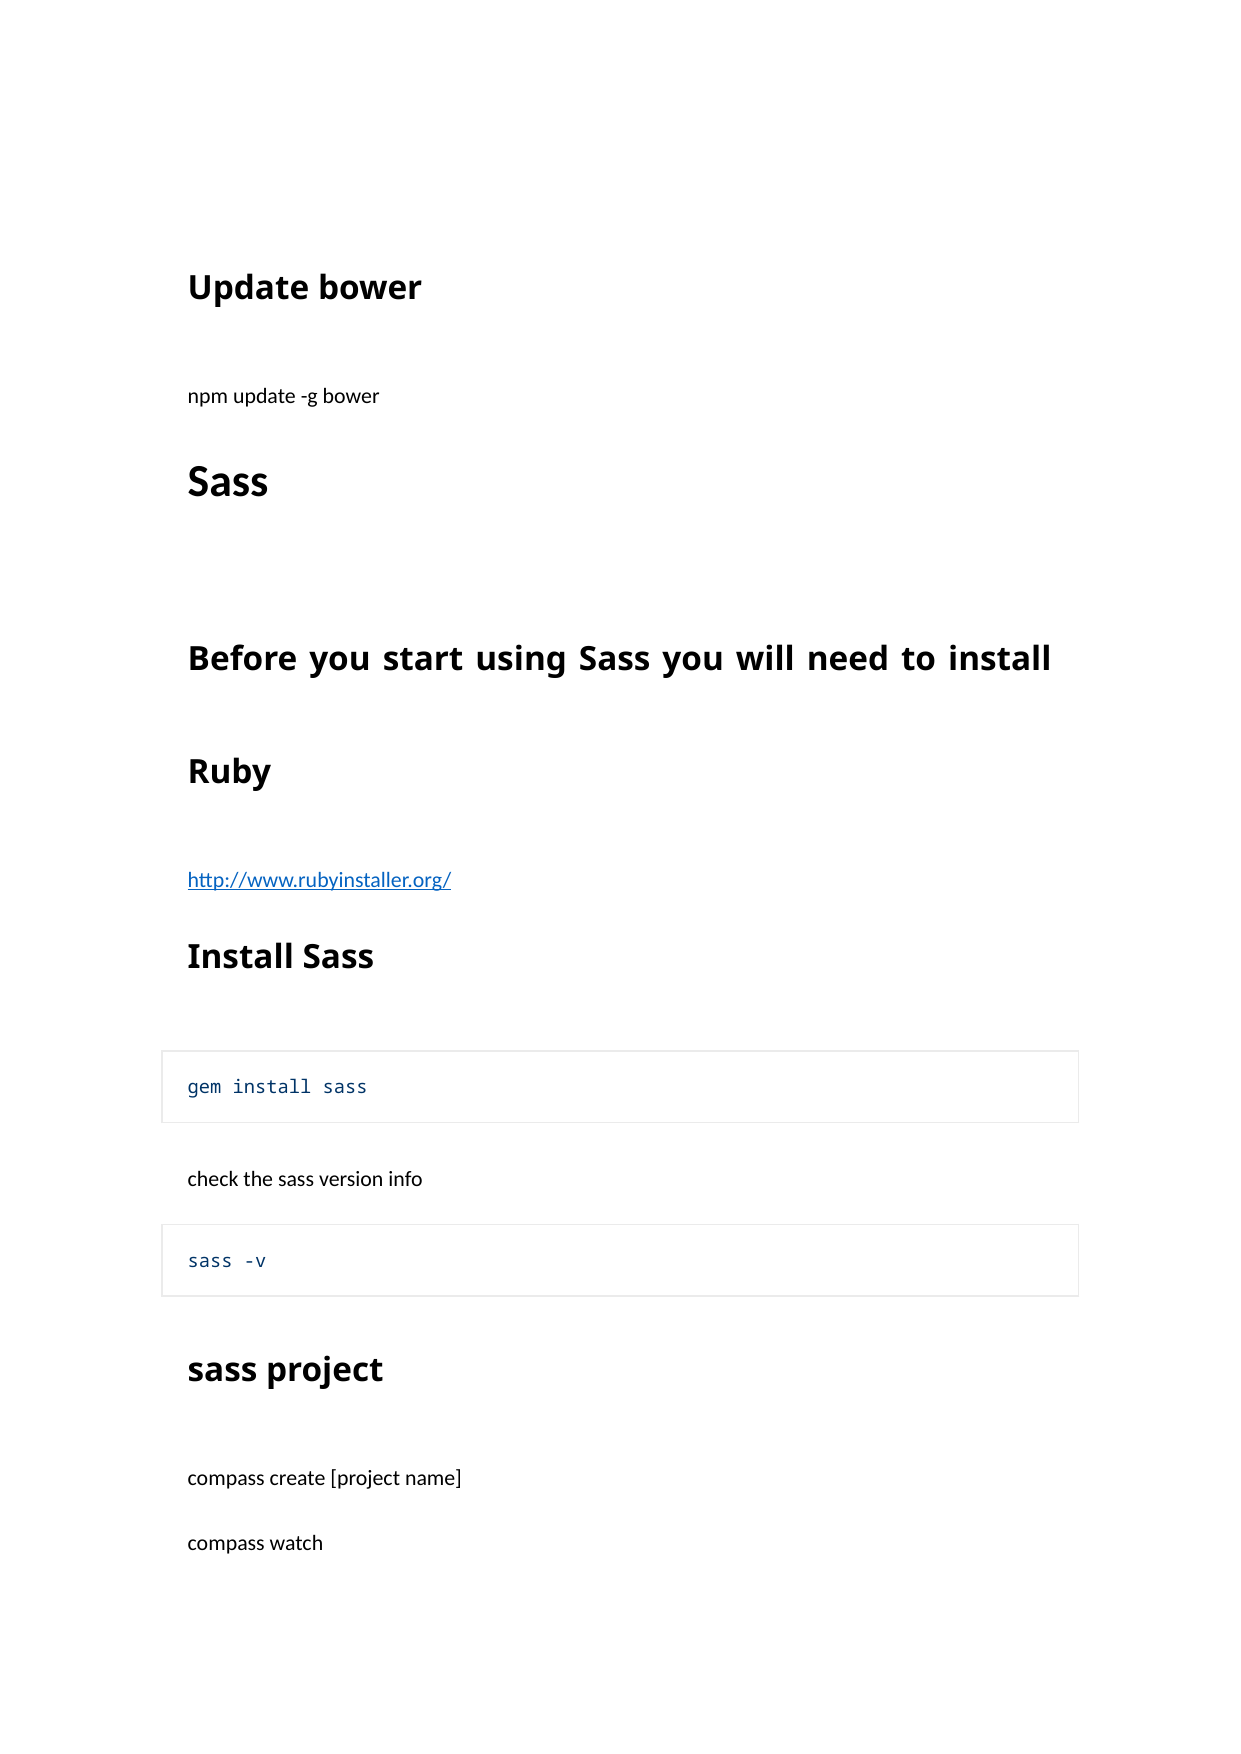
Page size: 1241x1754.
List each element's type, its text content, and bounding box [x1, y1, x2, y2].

text gem install sass [163, 1052, 1078, 1122]
text compass watch [187, 1526, 1053, 1559]
text sass -v [163, 1225, 1078, 1295]
subtitle Sass [187, 447, 1053, 512]
subtitle Before you start using Sass you will need to install Ruby [187, 625, 1053, 803]
subtitle sass project [187, 1336, 1053, 1401]
text compass create [project name] [187, 1461, 1053, 1494]
text http://www.rubyinstaller.org/ [187, 863, 1053, 896]
text npm update -g bower [187, 379, 1053, 412]
text check the sass version info [187, 1162, 1053, 1194]
subtitle Update bower [187, 254, 1053, 319]
subtitle Install Sass [187, 923, 1053, 988]
